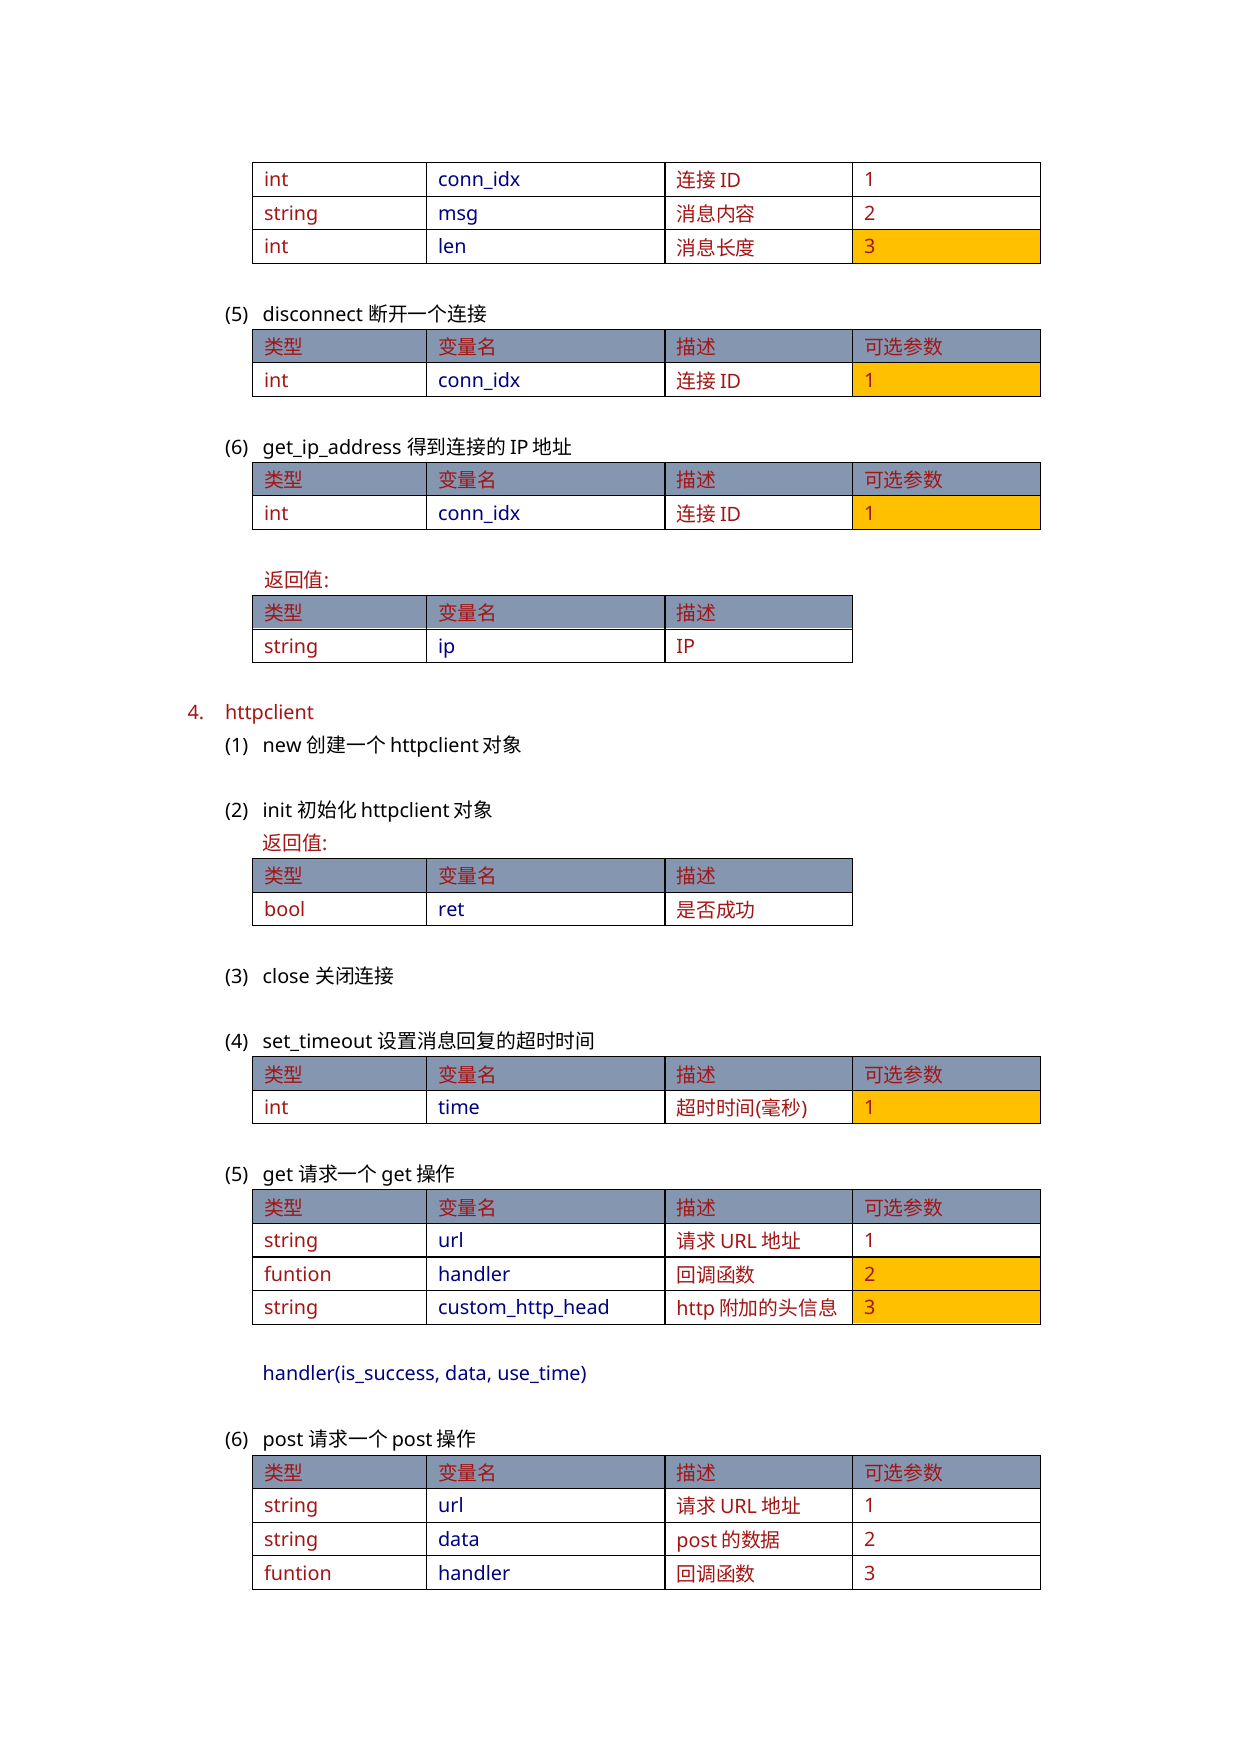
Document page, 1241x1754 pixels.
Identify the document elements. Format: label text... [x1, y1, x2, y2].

table_header 类型 [253, 330, 426, 362]
table_cell funtion [253, 1258, 426, 1290]
table_header 类型 [253, 1057, 426, 1090]
table_cell 1 [853, 1091, 1040, 1123]
table_header 变量名 [427, 596, 664, 628]
table_cell 是否成功 [666, 893, 852, 925]
table_cell 1 [853, 1489, 1040, 1522]
table_cell 3 [853, 1291, 1040, 1323]
table_header 描述 [666, 1190, 852, 1223]
table_cell string [253, 1291, 426, 1323]
table_cell 消息长度 [666, 230, 852, 263]
table_cell funtion [253, 1556, 426, 1589]
table_cell 回调函数 [666, 1258, 852, 1290]
table_header 描述 [666, 859, 852, 892]
table_header 描述 [666, 330, 852, 362]
table_header 类型 [253, 1190, 426, 1223]
table_cell 2 [853, 197, 1040, 229]
table_header 变量名 [427, 1456, 664, 1488]
table_cell post的数据 [666, 1523, 852, 1555]
table_cell 1 [853, 163, 1040, 196]
table_cell 连接ID [666, 363, 852, 396]
table_cell string [253, 1224, 426, 1256]
list close 关闭连接 [225, 959, 1053, 991]
table_cell int [253, 1091, 426, 1123]
table_cell http附加的头信息 [666, 1291, 852, 1323]
table_cell 请求URL地址 [666, 1489, 852, 1522]
table_cell url [427, 1224, 664, 1256]
table_header 变量名 [427, 330, 664, 362]
table_header 变量名 [427, 463, 664, 495]
list 返回值: [262, 826, 1053, 858]
table_header 变量名 [427, 1190, 664, 1223]
table_header 描述 [666, 1057, 852, 1090]
table_cell string [253, 1523, 426, 1555]
table_cell len [427, 230, 664, 263]
table_cell 1 [853, 496, 1040, 529]
list post 请求一个post操作 [225, 1422, 1053, 1454]
table_header 变量名 [427, 1057, 664, 1090]
table_cell 2 [853, 1523, 1040, 1555]
table_cell handler [427, 1258, 664, 1290]
table_cell msg [427, 197, 664, 229]
table_header 描述 [666, 463, 852, 495]
table_cell string [253, 1489, 426, 1522]
table_cell ip [427, 630, 664, 662]
table_cell ret [427, 893, 664, 925]
list init 初始化httpclient对象 [225, 793, 1053, 826]
list get 请求一个get操作 [225, 1157, 1053, 1189]
table_cell bool [253, 893, 426, 925]
table_cell int [253, 496, 426, 529]
table_header 类型 [253, 859, 426, 892]
table_cell int [253, 230, 426, 263]
table_cell IP [666, 630, 852, 662]
table_cell time [427, 1091, 664, 1123]
table_cell 消息内容 [666, 197, 852, 229]
table_cell int [253, 163, 426, 196]
table_header 类型 [253, 463, 426, 495]
table_cell 2 [853, 1258, 1040, 1290]
list set_timeout 设置消息回复的超时时间 [225, 1024, 1053, 1056]
table_cell int [253, 363, 426, 396]
table_cell 超时时间(毫秒) [666, 1091, 852, 1123]
table_cell 1 [853, 363, 1040, 396]
table_cell conn_idx [427, 163, 664, 196]
table_header 可选参数 [853, 1190, 1040, 1223]
table_cell string [253, 197, 426, 229]
table_cell 3 [853, 230, 1040, 263]
table_cell 1 [853, 1224, 1040, 1256]
list get_ip_address 得到连接的IP地址 [225, 429, 1053, 462]
table_cell 3 [853, 1556, 1040, 1589]
table_header 类型 [253, 1456, 426, 1488]
table_cell custom_http_head [427, 1291, 664, 1323]
table_cell conn_idx [427, 363, 664, 396]
table_header 描述 [666, 596, 852, 628]
table_cell 连接ID [666, 163, 852, 196]
table_cell string [253, 630, 426, 662]
table_cell 回调函数 [666, 1556, 852, 1589]
list disconnect 断开一个连接 [225, 296, 1053, 329]
table_header 可选参数 [853, 330, 1040, 362]
list new 创建一个httpclient对象 [225, 728, 1053, 761]
list 返回值: [264, 562, 1053, 595]
table_cell conn_idx [427, 496, 664, 529]
table_cell url [427, 1489, 664, 1522]
table_cell 连接ID [666, 496, 852, 529]
table_header 可选参数 [853, 1057, 1040, 1090]
table_header 类型 [253, 596, 426, 628]
table_header 可选参数 [853, 1456, 1040, 1488]
table_header 可选参数 [853, 463, 1040, 495]
table_cell handler [427, 1556, 664, 1589]
table_header 变量名 [427, 859, 664, 892]
list handler(is_success, data, use_time) [262, 1357, 1053, 1389]
table_cell data [427, 1523, 664, 1555]
table_cell 请求URL地址 [666, 1224, 852, 1256]
list httpclient [187, 696, 1053, 728]
table_header 描述 [666, 1456, 852, 1488]
